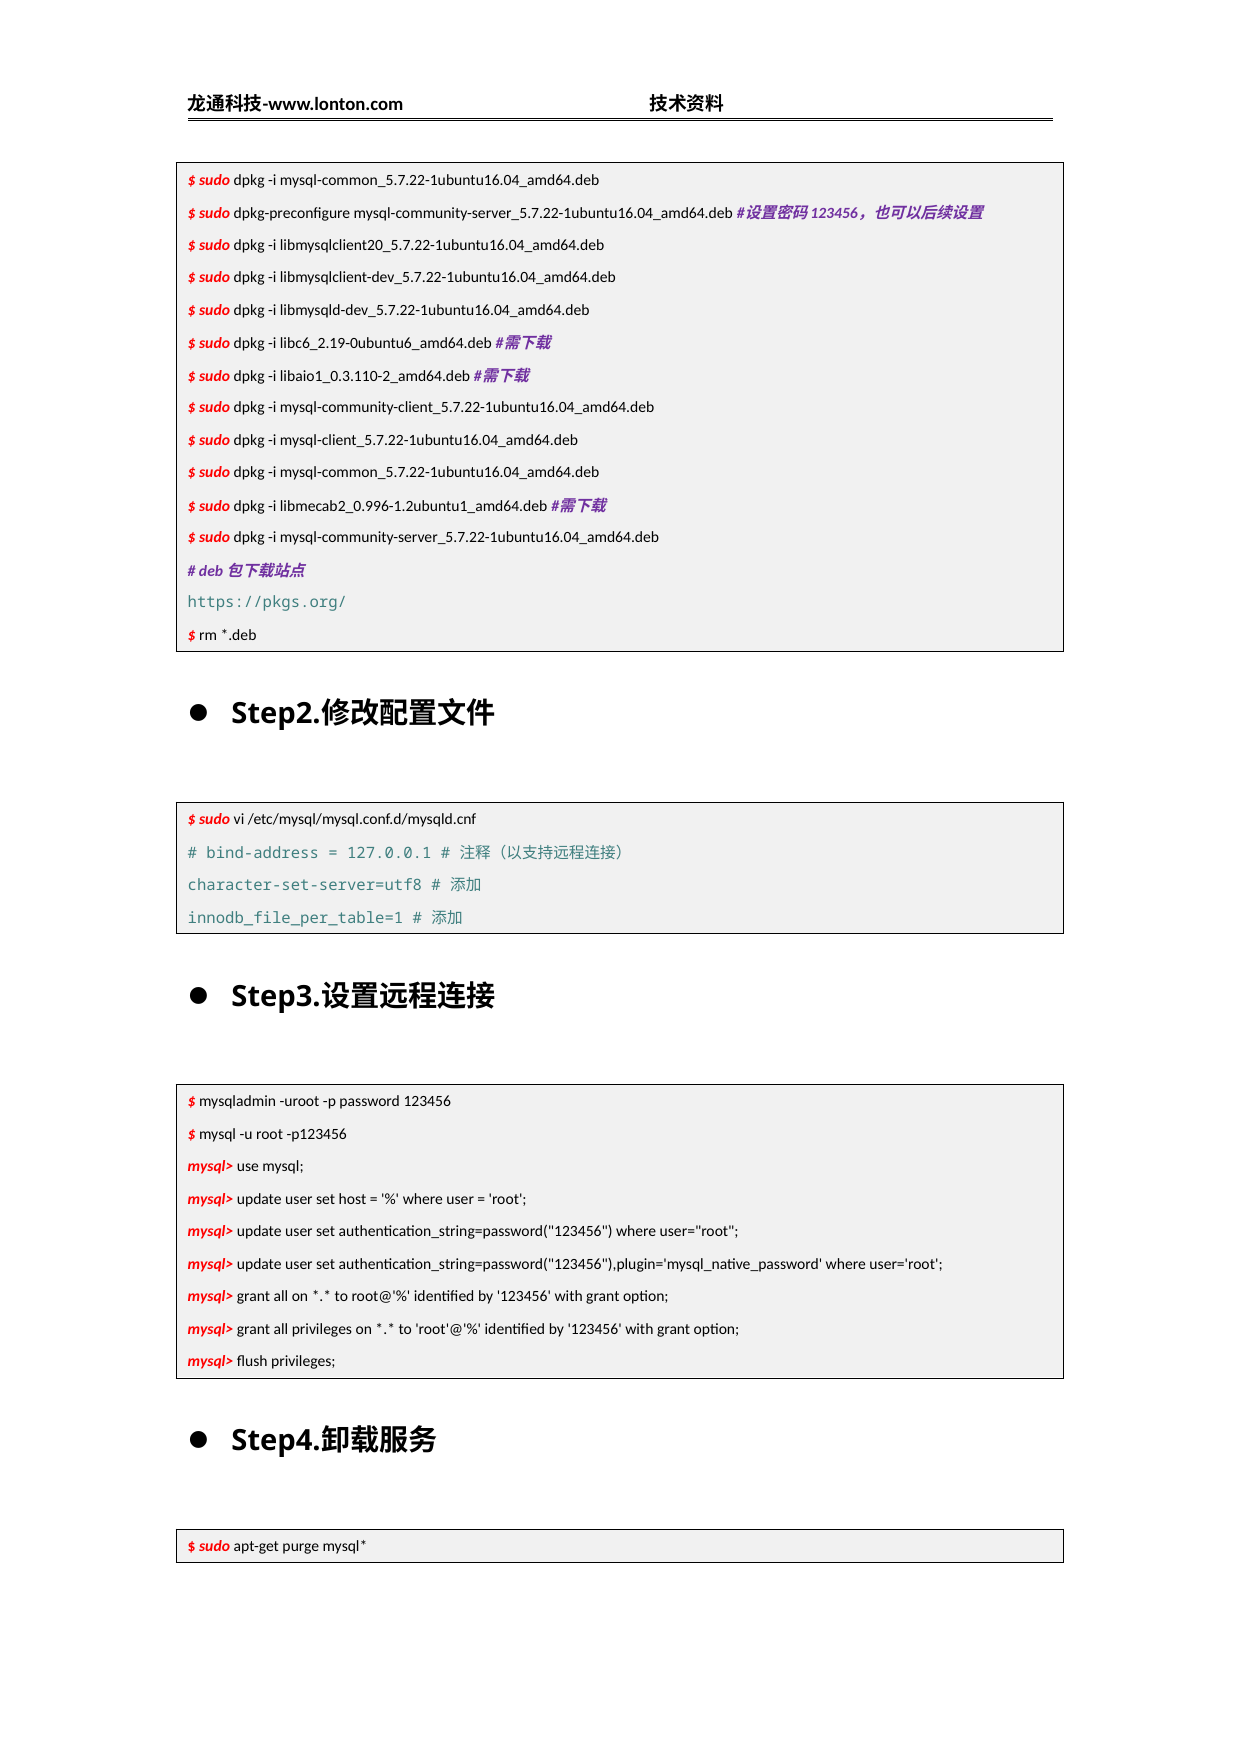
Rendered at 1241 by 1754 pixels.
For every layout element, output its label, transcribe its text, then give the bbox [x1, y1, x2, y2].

subtitle Step4.卸载服务 [187, 1406, 1053, 1471]
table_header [177, 1530, 1063, 1562]
subtitle Step3.设置远程连接 [187, 961, 1053, 1026]
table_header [177, 163, 1063, 651]
table_header $ mysqladmin -uroot -p password 123456 $ mysql -u root -p123456 mysql> use mysql; mysql> update user set host = '%' where user = 'root'; mysql> update user set authentication_string=password("123456") where user="root"; mysql> update user set authentication_string=password("123456"),plugin='mysql_native_password' where user='root'; mysql> grant all on *.* to root@'%' identified by '123456' with grant option; mysql> grant all privileges on *.* to 'root'@'%' identified by '123456' with grant option; mysql> flush privileges; [177, 1085, 1063, 1377]
table_header $ sudo vi /etc/mysql/mysql.conf.d/mysqld.cnf # bind-address = 127.0.0.1 # 注释（以支持远程连接） character-set-server=utf8 # 添加 innodb_file_per_table=1 # 添加 [177, 803, 1063, 933]
subtitle Step2.修改配置文件 [187, 679, 1053, 744]
